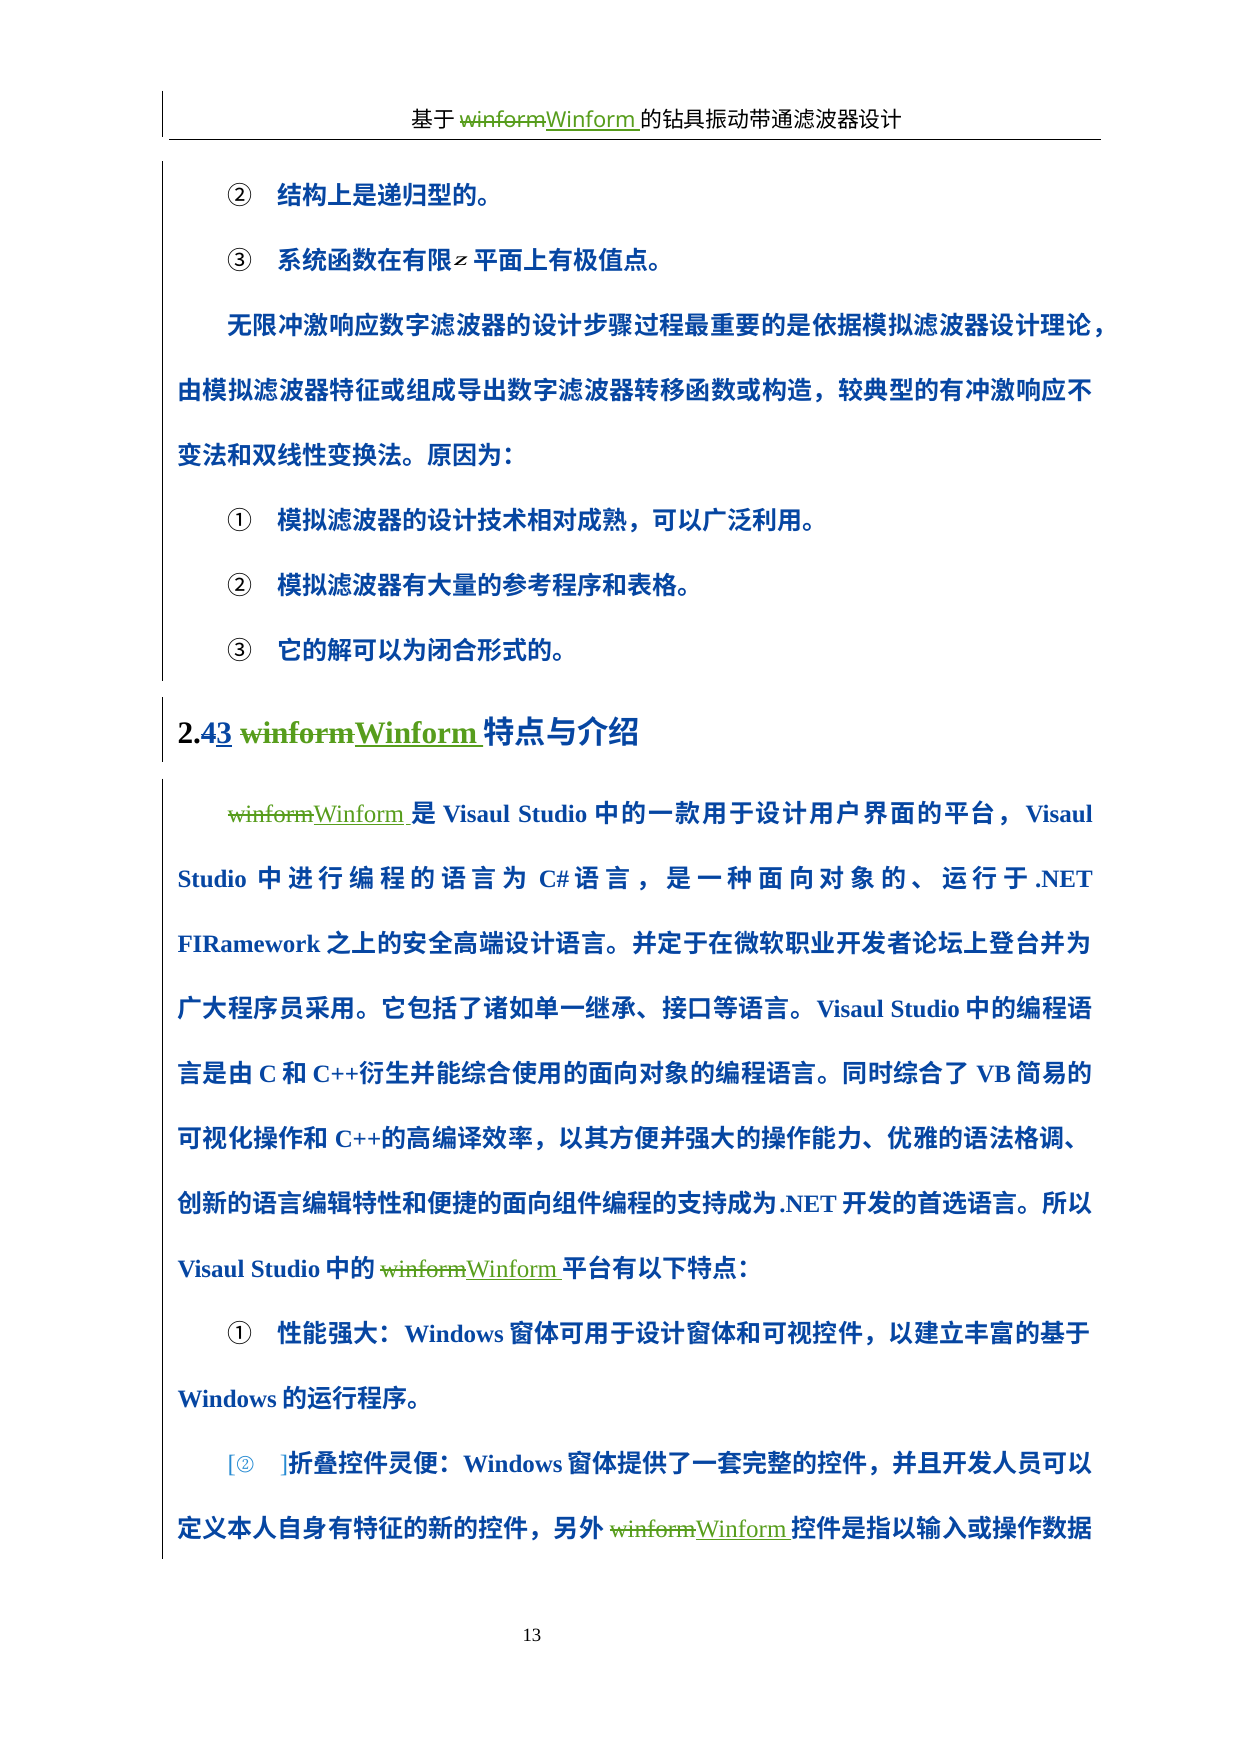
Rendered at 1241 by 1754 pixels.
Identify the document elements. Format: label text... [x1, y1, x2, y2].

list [177, 1429, 1093, 1559]
list 结构上是递归型的。 [177, 161, 1093, 226]
list 模拟滤波器的设计技术相对成熟，可以广泛利用。 [177, 486, 1093, 551]
list 模拟滤波器有大量的参考程序和表格。 [177, 551, 1093, 616]
text 是Visaul Studio中的一款用于设计用户界面的平台，Visaul Studio中进行编程的语言为C#语言，是一种面向对象的、运行于.NET FIRamework之上的安全高端设计语言。并定于在微软职业开发者论坛上登台并为广大程序员采用。它包括了诸如单一继承、接口等语言。Visaul Studio中的编程语言是由C和C++衍生并能综合使用的面向对象的编程语言。同时综合了VB简易的可视化操作和C++的高编译效率，以其方便并强大的操作能力、优雅的语法格调、创新的语言编辑特性和便捷的面向组件编程的支持成为.NET开发的首选语言。所以Visaul Studio中的平台有以下特点： [177, 779, 1093, 1299]
text 无限冲激响应数字滤波器的设计步骤过程最重要的是依据模拟滤波器设计理论，由模拟滤波器特征或组成导出数字滤波器转移函数或构造，较典型的有冲激响应不变法和双线性变换法。原因为： [177, 291, 1093, 486]
subtitle 2. 特点与介绍 [177, 697, 1093, 762]
list 系统函数在有限平面上有极值点。 [177, 226, 1093, 291]
list 性能强大：Windows窗体可用于设计窗体和可视控件，以建立丰富的基于Windows的运行程序。 [177, 1299, 1093, 1429]
list 它的解可以为闭合形式的。 [177, 616, 1093, 681]
